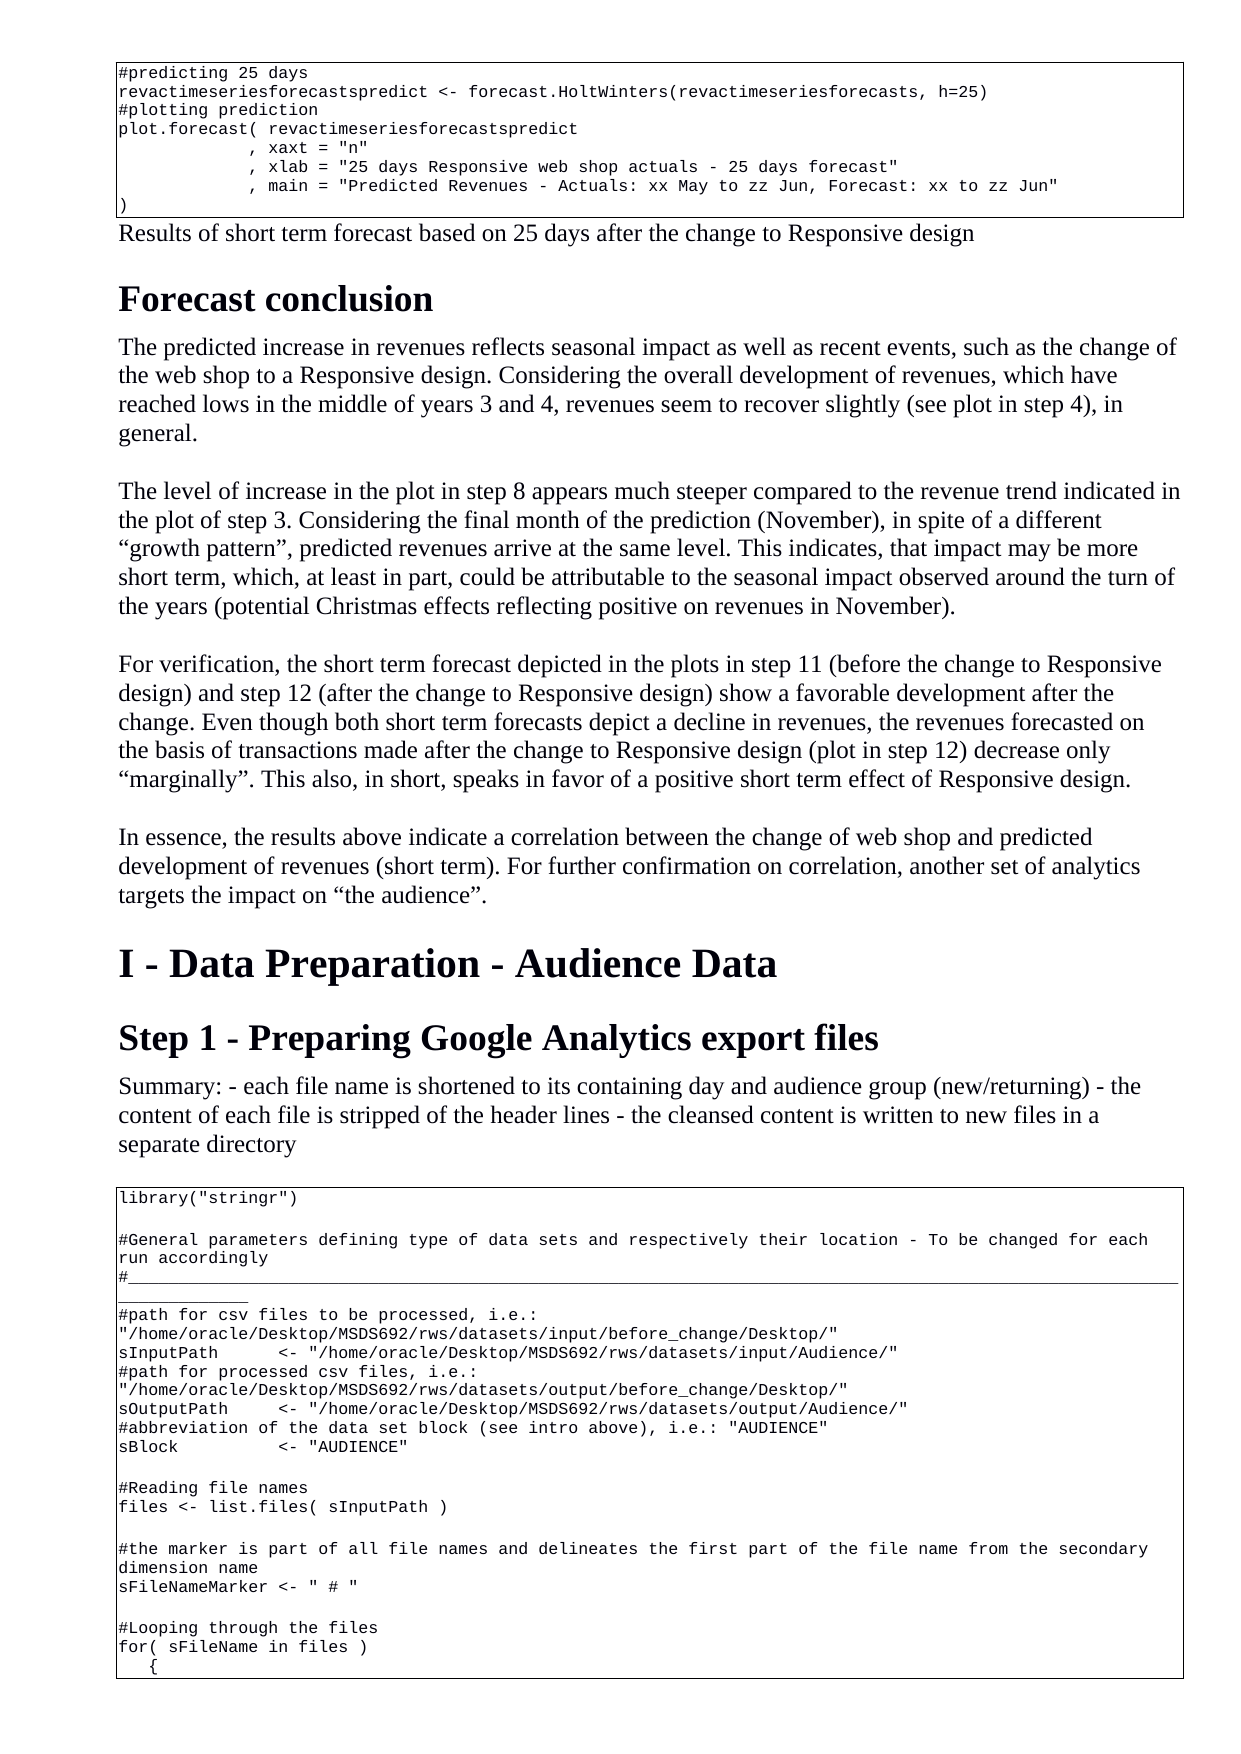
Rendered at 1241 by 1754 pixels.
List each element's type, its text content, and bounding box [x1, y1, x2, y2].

subtitle Step 1 - Preparing Google Analytics export files [118, 1016, 1181, 1059]
text , main = "Predicted Revenues - Actuals: xx May to zz Jun, Forecast: xx to zz Jun" ) [117, 175, 1183, 217]
text #predicting 25 days [117, 63, 1183, 83]
text #Looping through the files [118, 1620, 1181, 1639]
text The level of increase in the plot in step 8 appears much steeper compared to the revenue trend indicated in the plot of step 3. Considering the final month of the prediction (November), in spite of a different “growth pattern”, predicted revenues arrive at the same level. This indicates, that impact may be more short term, which, at least in part, could be attributable to the seasonal impact observed around the turn of the years (potential Christmas effects reflecting positive on revenues in November). [118, 476, 1181, 620]
text for( sFileName in files ) [118, 1639, 1181, 1655]
text library("stringr") [117, 1188, 1183, 1208]
text plot.forecast( revactimeseriesforecastspredict [118, 121, 1181, 140]
subtitle Forecast conclusion [118, 276, 1181, 319]
text #Reading file names [118, 1480, 1181, 1499]
text #path for processed csv files, i.e.: "/home/oracle/Desktop/MSDS692/rws/datasets/output/before_change/Desktop/" [118, 1363, 1181, 1401]
text Results of short term forecast based on 25 days after the change to Responsive design [118, 218, 1181, 246]
text sBlock <- "AUDIENCE" [118, 1438, 1181, 1457]
text The predicted increase in revenues reflects seasonal impact as well as recent events, such as the change of the web shop to a Responsive design. Considering the overall development of revenues, which have reached lows in the middle of years 3 and 4, revenues seem to recover slightly (see plot in step 4), in general. [118, 332, 1181, 447]
text sInputPath <- "/home/oracle/Desktop/MSDS692/rws/datasets/input/Audience/" [118, 1344, 1181, 1363]
text #plotting prediction [118, 102, 1181, 121]
text revactimeseriesforecastspredict <- forecast.HoltWinters(revactimeseriesforecasts, h=25) [118, 83, 1181, 102]
text , xaxt = "n" [118, 140, 1181, 158]
subtitle I - Data Preparation - Audience Data [118, 938, 1181, 986]
text #the marker is part of all file names and delineates the first part of the file name from the secondary dimension name [118, 1541, 1181, 1578]
text In essence, the results above indicate a correlation between the change of web shop and predicted development of revenues (short term). For further confirmation on correlation, another set of analytics targets the impact on “the audience”. [118, 822, 1181, 909]
text #General parameters defining type of data sets and respectively their location - To be changed for each run accordingly [118, 1231, 1181, 1269]
text #path for csv files to be processed, i.e.: "/home/oracle/Desktop/MSDS692/rws/datasets/input/before_change/Desktop/" [118, 1307, 1181, 1344]
text { [117, 1655, 1183, 1678]
text sOutputPath <- "/home/oracle/Desktop/MSDS692/rws/datasets/output/Audience/" [118, 1401, 1181, 1420]
text Summary: - each file name is shortened to its containing day and audience group (new/returning) - the content of each file is stripped of the header lines - the cleansed content is written to new files in a separate directory [118, 1071, 1181, 1157]
text #abbreviation of the data set block (see intro above), i.e.: "AUDIENCE" [118, 1420, 1181, 1438]
text sFileNameMarker <- " # " [118, 1578, 1181, 1597]
text files <- list.files( sInputPath ) [118, 1499, 1181, 1518]
text #______________________________________________________________________________________________________________________ [118, 1269, 1181, 1307]
text , xlab = "25 days Responsive web shop actuals - 25 days forecast" [118, 158, 1181, 175]
text For verification, the short term forecast depicted in the plots in step 11 (before the change to Responsive design) and step 12 (after the change to Responsive design) show a favorable development after the change. Even though both short term forecasts depict a decline in revenues, the revenues forecasted on the basis of transactions made after the change to Responsive design (plot in step 12) decrease only “marginally”. This also, in short, speaks in favor of a positive short term effect of Responsive design. [118, 649, 1181, 793]
